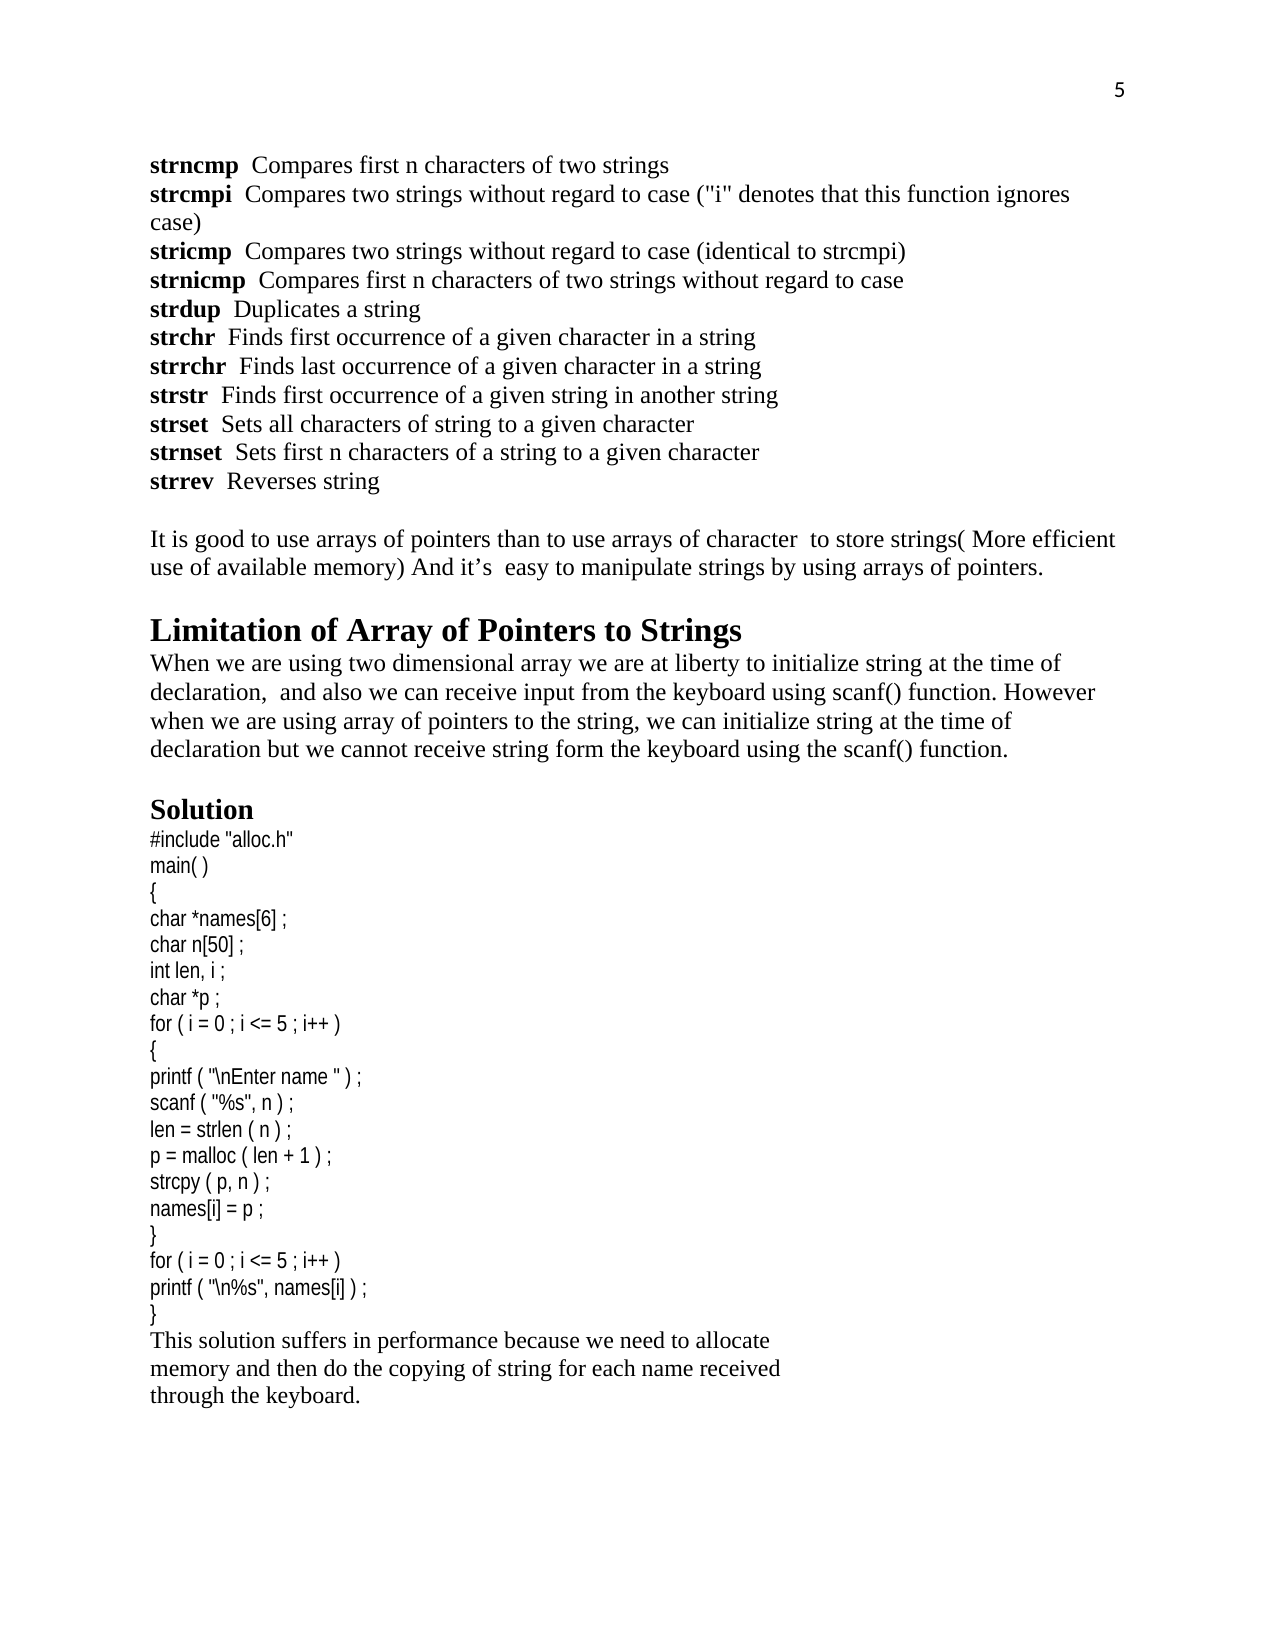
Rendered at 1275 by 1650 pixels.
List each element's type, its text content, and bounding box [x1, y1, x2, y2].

text strchr Finds first occurrence of a given character in a string [150, 322, 1125, 351]
text It is good to use arrays of pointers than to use arrays of character to store strings( More efficient use of available memory) And it’s easy to manipulate strings by using arrays of pointers. [150, 524, 1125, 581]
text memory and then do the copying of string for each name received [150, 1354, 1125, 1382]
text printf ( "\nEnter name " ) ; [150, 1063, 1125, 1089]
text main( ) [150, 852, 1125, 878]
text scanf ( "%s", n ) ; [150, 1089, 1125, 1116]
text char *p ; [150, 984, 1125, 1010]
text This solution suffers in performance because we need to allocate [150, 1326, 1125, 1354]
text len = strlen ( n ) ; [150, 1116, 1125, 1142]
text char *names[6] ; [150, 905, 1125, 931]
text for ( i = 0 ; i <= 5 ; i++ ) [150, 1247, 1125, 1274]
text int len, i ; [150, 957, 1125, 984]
text strncmp Compares first n characters of two strings [150, 150, 1125, 179]
text stricmp Compares two strings without regard to case (identical to strcmpi) [150, 236, 1125, 265]
text When we are using two dimensional array we are at liberty to initialize string at the time of declaration, and also we can receive input from the keyboard using scanf() function. However when we are using array of pointers to the string, we can initialize string at the time of declaration but we cannot receive string form the keyboard using the scanf() function. [150, 648, 1125, 763]
text strcpy ( p, n ) ; [150, 1168, 1125, 1194]
text { [150, 1036, 1125, 1063]
text through the keyboard. [150, 1382, 1125, 1409]
text Limitation of Array of Pointers to Strings [150, 610, 1125, 648]
text strstr Finds first occurrence of a given string in another string [150, 380, 1125, 409]
text strrchr Finds last occurrence of a given character in a string [150, 351, 1125, 380]
text strrev Reverses string [150, 466, 1125, 495]
text Solution [150, 792, 1125, 826]
text } [150, 1221, 1125, 1247]
text strset Sets all characters of string to a given character [150, 409, 1125, 437]
text char n[50] ; [150, 931, 1125, 957]
text p = malloc ( len + 1 ) ; [150, 1142, 1125, 1168]
text #include "alloc.h" [150, 826, 1125, 852]
text { [150, 878, 1125, 905]
text strnicmp Compares first n characters of two strings without regard to case [150, 265, 1125, 294]
text for ( i = 0 ; i <= 5 ; i++ ) [150, 1010, 1125, 1036]
text strcmpi Compares two strings without regard to case ("i" denotes that this function ignores case) [150, 179, 1125, 236]
text } [150, 1300, 1125, 1326]
text names[i] = p ; [150, 1194, 1125, 1221]
text strnset Sets first n characters of a string to a given character [150, 437, 1125, 466]
text printf ( "\n%s", names[i] ) ; [150, 1274, 1125, 1300]
text strdup Duplicates a string [150, 294, 1125, 322]
